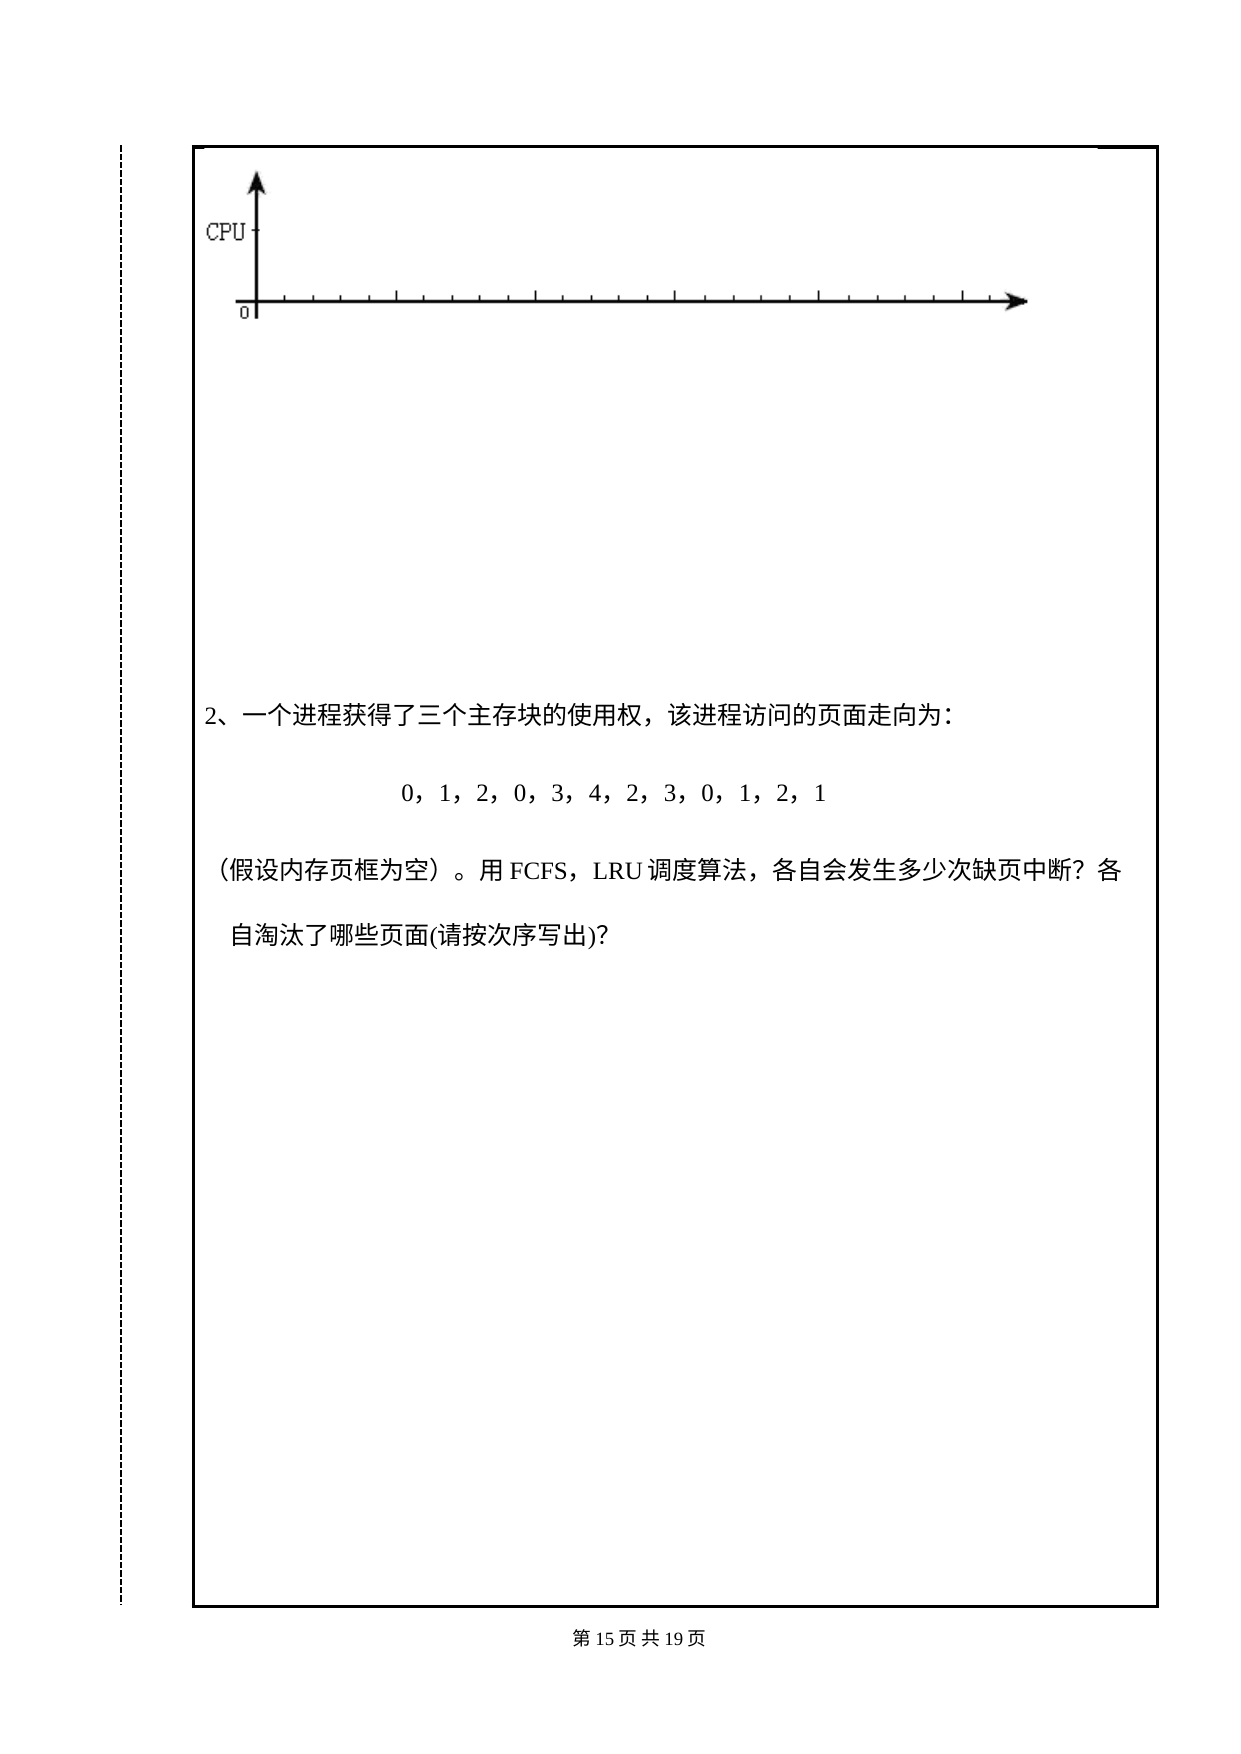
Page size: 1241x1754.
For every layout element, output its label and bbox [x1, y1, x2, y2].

table_header [195, 149, 1156, 1605]
table_header [121, 145, 192, 1605]
picture [204, 148, 1098, 341]
